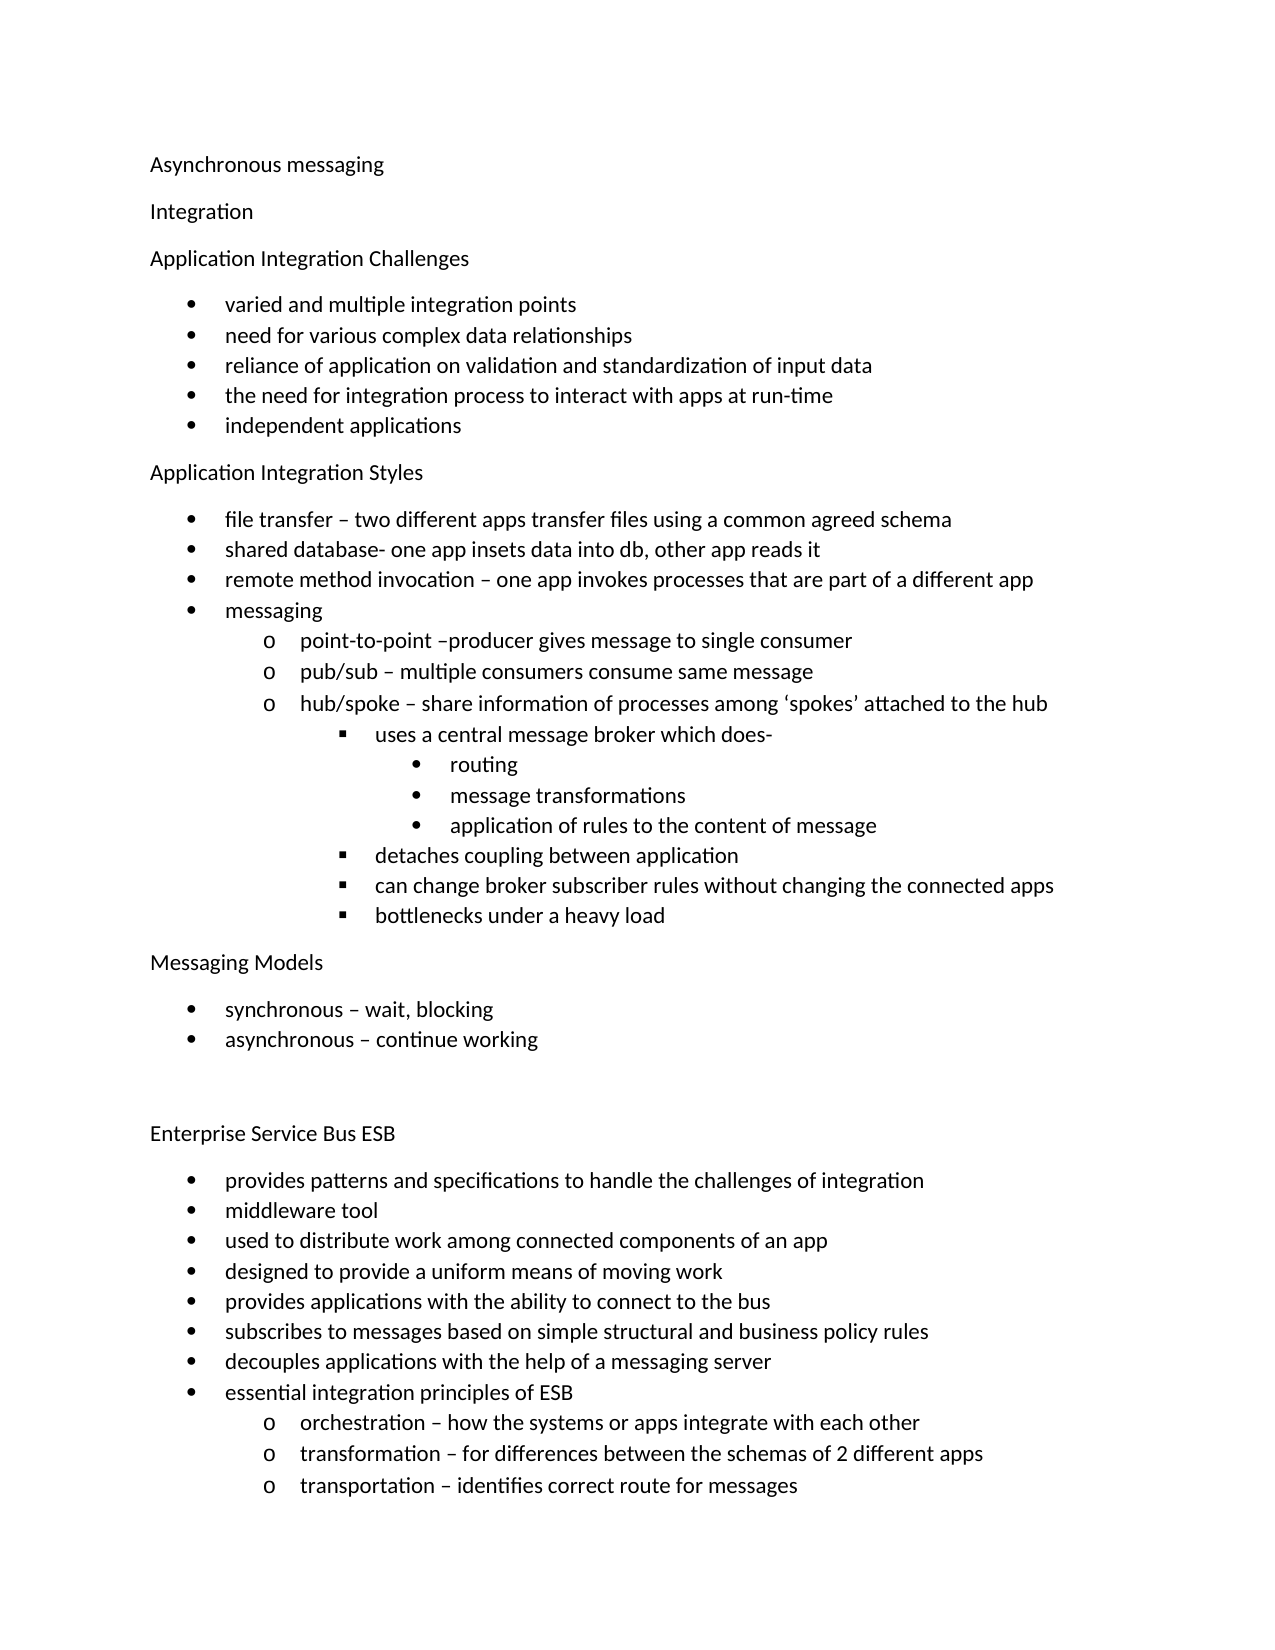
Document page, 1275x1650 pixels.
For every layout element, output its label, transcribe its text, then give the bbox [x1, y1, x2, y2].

list reliance of application on validation and standardization of input data [187, 351, 1125, 379]
list essential integration principles of ESB [187, 1378, 1125, 1406]
list provides patterns and specifications to handle the challenges of integration [187, 1166, 1125, 1194]
list provides applications with the ability to connect to the bus [187, 1287, 1125, 1315]
list transformation – for differences between the schemas of 2 different apps [262, 1439, 1125, 1468]
list used to distribute work among connected components of an app [187, 1227, 1125, 1255]
list application of rules to the content of message [412, 811, 1125, 839]
text Enterprise Service Bus ESB [150, 1119, 1125, 1147]
text Application Integration Styles [150, 458, 1125, 486]
list transportation – identifies correct route for messages [262, 1471, 1125, 1500]
list orchestration – how the systems or apps integrate with each other [262, 1408, 1125, 1437]
list synchronous – wait, blocking [187, 995, 1125, 1023]
text Integration [150, 197, 1125, 225]
list varied and multiple integration points [187, 291, 1125, 319]
list message transformations [412, 781, 1125, 809]
list middleware tool [187, 1196, 1125, 1224]
list remote method invocation – one app invokes processes that are part of a different app [187, 566, 1125, 594]
list the need for integration process to interact with apps at run-time [187, 381, 1125, 409]
list messaging [187, 596, 1125, 624]
text Application Integration Challenges [150, 244, 1125, 272]
list subscribes to messages based on simple structural and business policy rules [187, 1317, 1125, 1345]
text Messaging Models [150, 948, 1125, 977]
list bottlenecks under a heavy load [337, 902, 1125, 930]
text Asynchronous messaging [150, 150, 1125, 178]
list can change broker subscriber rules without changing the connected apps [337, 871, 1125, 899]
list shared database- one app insets data into db, other app reads it [187, 535, 1125, 563]
list designed to provide a uniform means of moving work [187, 1257, 1125, 1285]
list asynchronous – continue working [187, 1026, 1125, 1054]
list hub/spoke – share information of processes among ‘spokes’ attached to the hub [262, 689, 1125, 718]
list pub/sub – multiple consumers consume same message [262, 657, 1125, 687]
list need for various complex data relationships [187, 321, 1125, 349]
list point-to-point –producer gives message to single consumer [262, 626, 1125, 655]
list independent applications [187, 411, 1125, 439]
list detaches coupling between application [337, 841, 1125, 869]
list uses a central message broker which does- [337, 720, 1125, 748]
list file transfer – two different apps transfer files using a common agreed schema [187, 505, 1125, 533]
list decouples applications with the help of a messaging server [187, 1347, 1125, 1376]
list routing [412, 751, 1125, 779]
